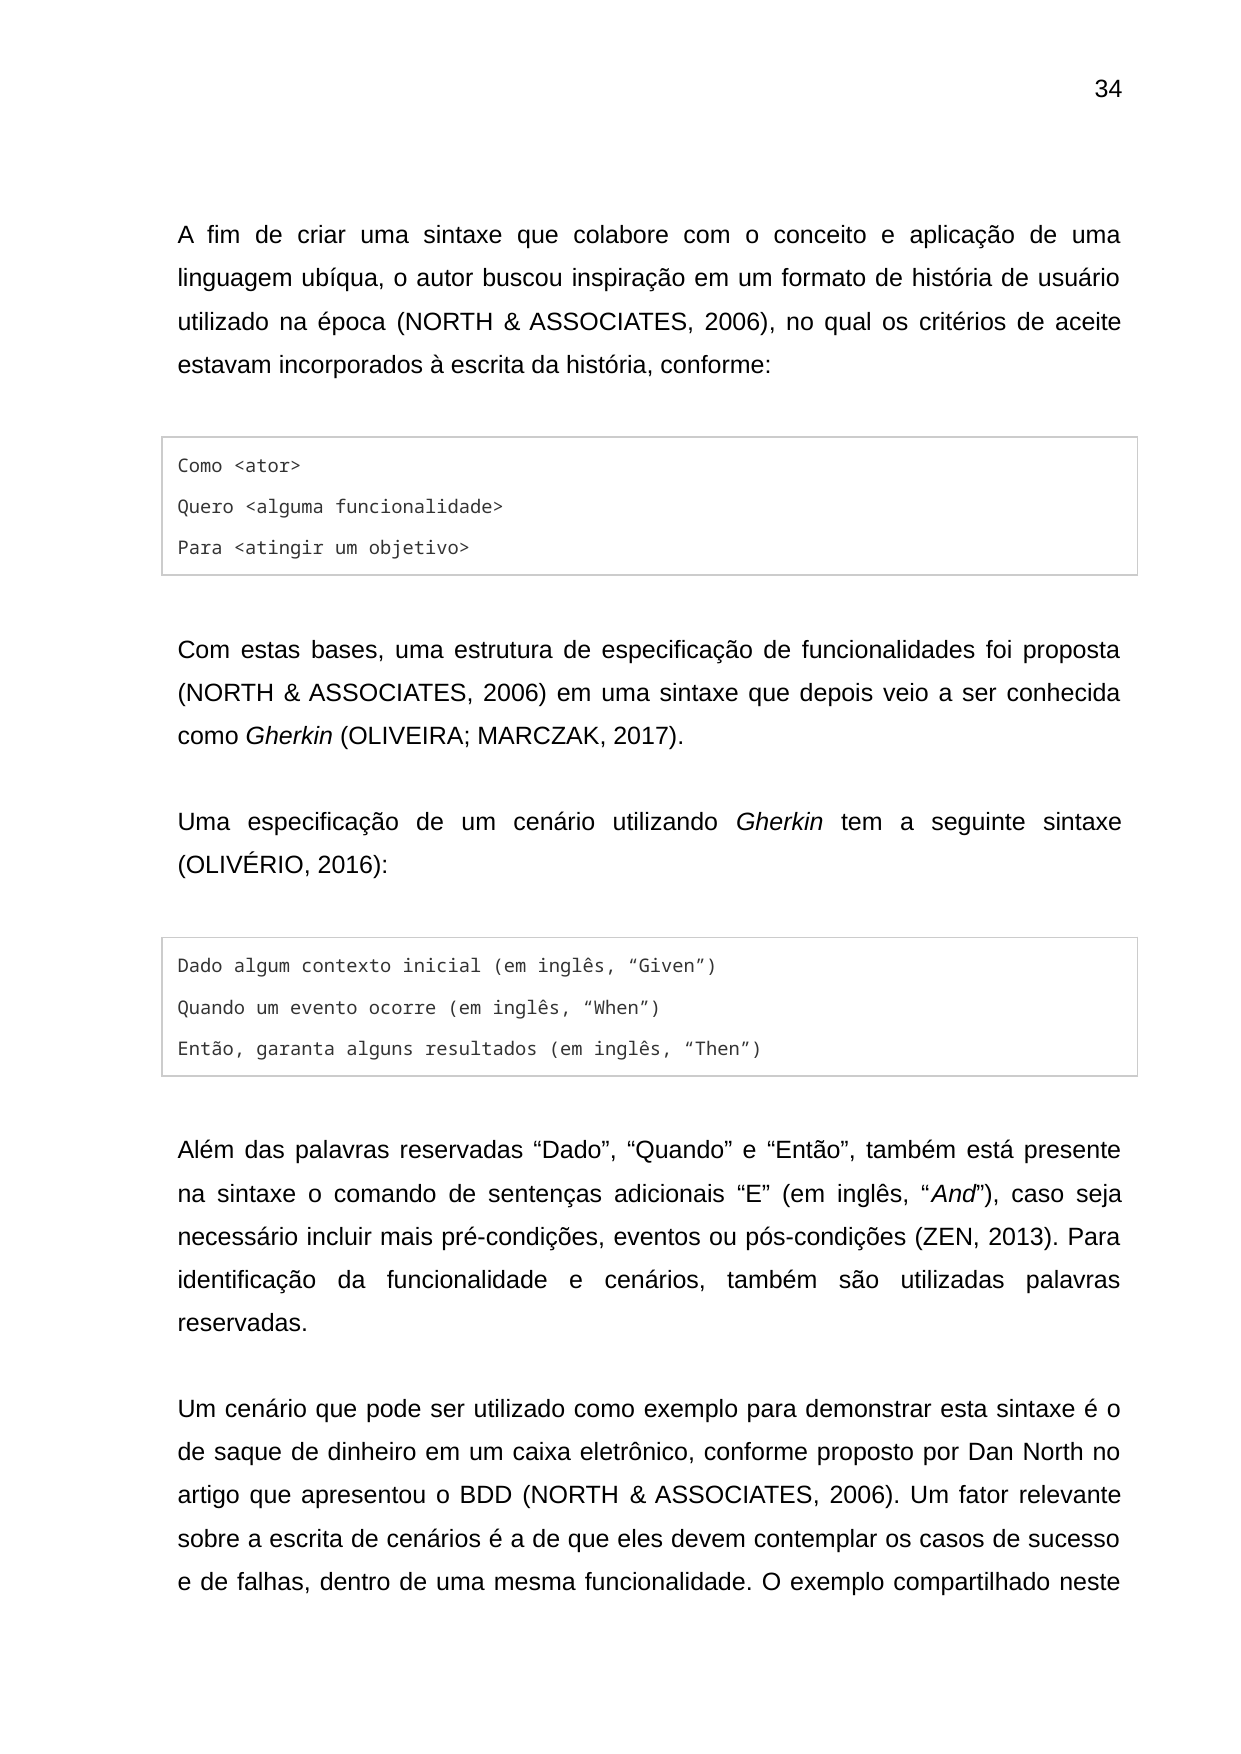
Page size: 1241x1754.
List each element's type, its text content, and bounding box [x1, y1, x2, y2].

text Com estas bases, uma estrutura de especificação de funcionalidades foi proposta (NORTH & ASSOCIATES, 2006) em uma sintaxe que depois veio a ser conhecida como Gherkin (OLIVEIRA; MARCZAK, 2017). [177, 635, 1122, 750]
text Dado algum contexto inicial (em inglês, “Given”) [163, 938, 1137, 978]
text Como <ator> [163, 438, 1137, 477]
text Uma especificação de um cenário utilizando Gherkin tem a seguinte sintaxe (OLIVÉRIO, 2016): [177, 807, 1122, 879]
text Quero <alguma funcionalidade> [163, 477, 1137, 518]
text Além das palavras reservadas “Dado”, “Quando” e “Então”, também está presente na sintaxe o comando de sentenças adicionais “E” (em inglês, “And”), caso seja necessário incluir mais pré-condições, eventos ou pós-condições (ZEN, 2013). Para identificação da funcionalidade e cenários, também são utilizadas palavras reservadas. [177, 1136, 1122, 1337]
text Quando um evento ocorre (em inglês, “When”) [163, 978, 1137, 1019]
text Então, garanta alguns resultados (em inglês, “Then”) [163, 1019, 1137, 1075]
text Para <atingir um objetivo> [163, 518, 1137, 574]
